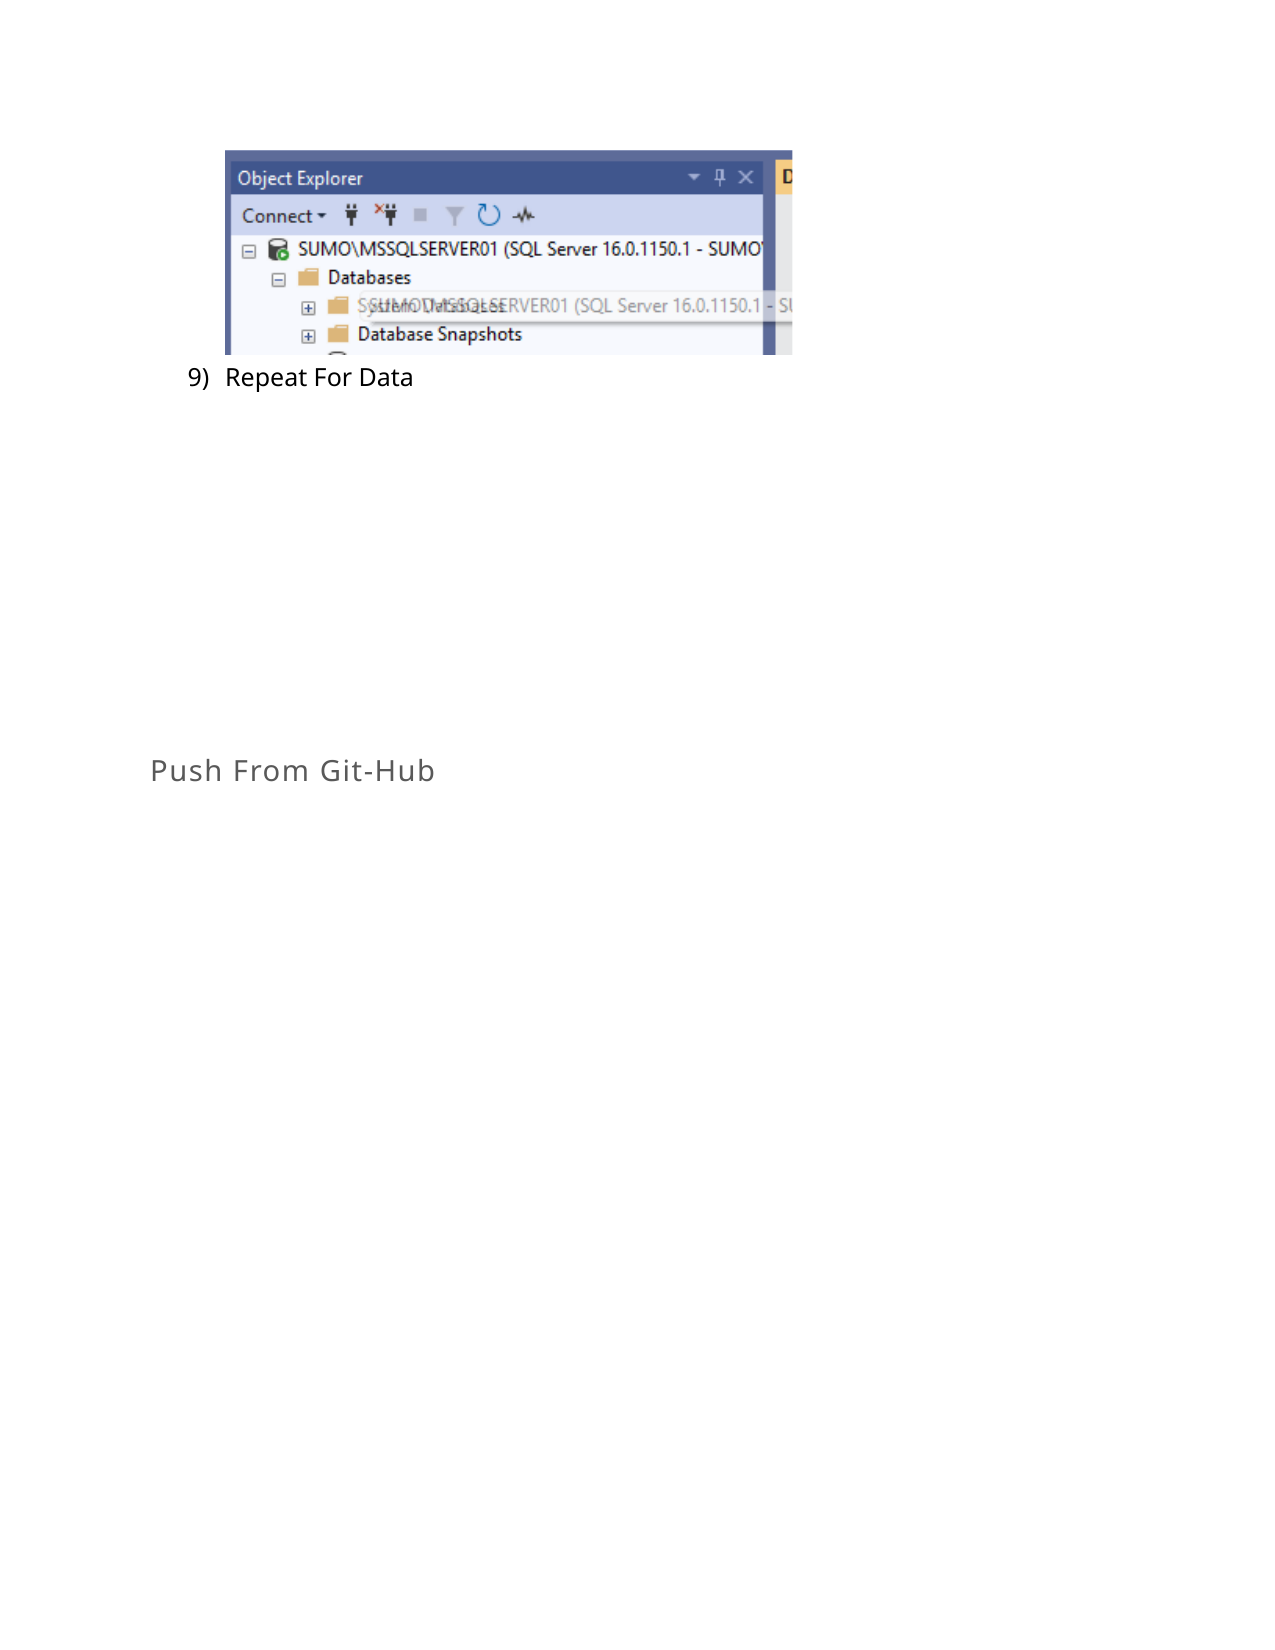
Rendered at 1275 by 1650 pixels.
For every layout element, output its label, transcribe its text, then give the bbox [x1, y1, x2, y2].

picture [225, 150, 793, 355]
list Repeat For Data [187, 360, 1125, 394]
subtitle Push From Git-Hub [150, 751, 1125, 790]
